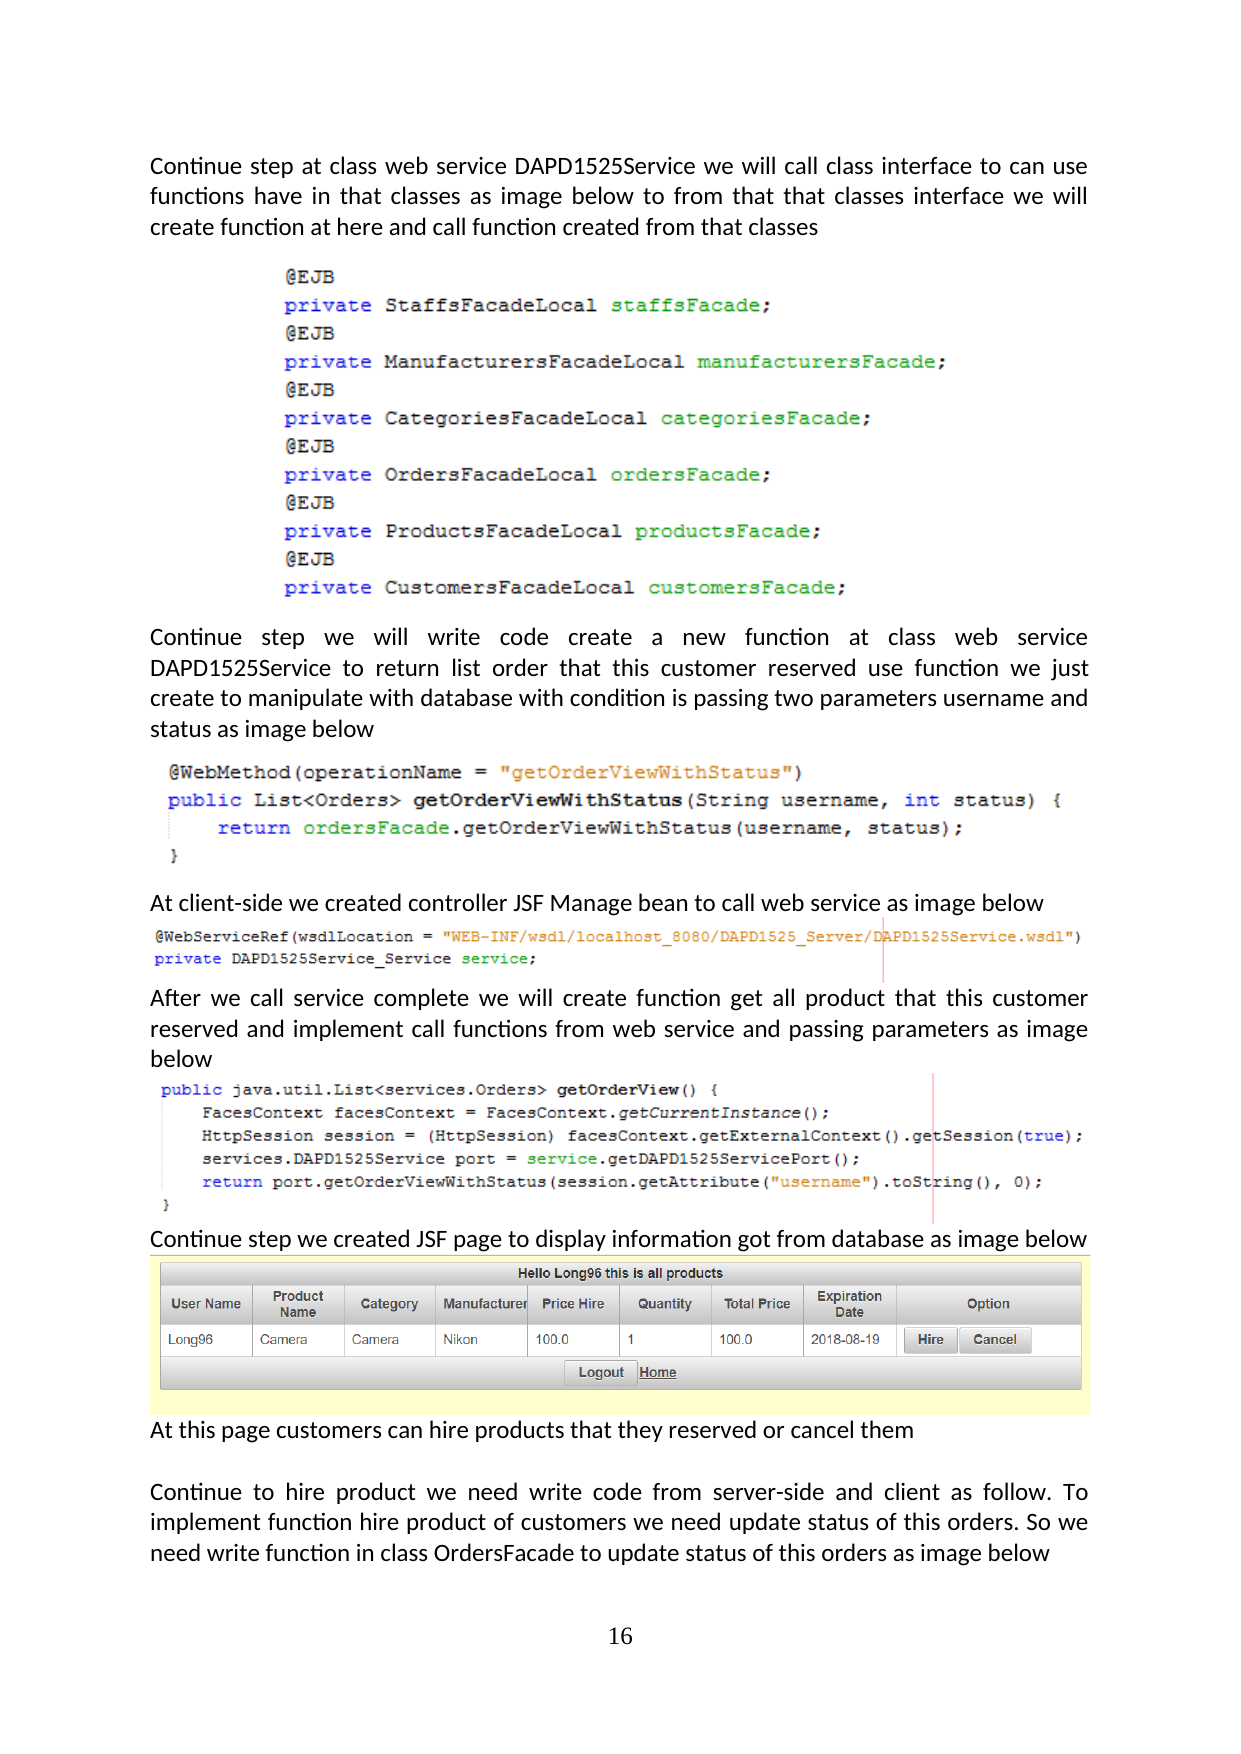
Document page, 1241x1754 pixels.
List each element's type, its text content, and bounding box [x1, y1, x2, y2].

picture [263, 241, 977, 622]
text Continue step at class web service DAPD1525Service we will call class interface to can use functions have in that classes as image below to from that that classes interface we will create function at here and call function created from that classes [150, 150, 1090, 242]
text After we call service complete we will create function get all product that this customer reserved and implement call functions from web service and passing parameters as image below [150, 983, 1090, 1073]
text Continue to hire product we need write code from server-side and client as follow. To implement function hire product of customers we need update status of this orders. So we need write function in class OrdersFacade to update status of this orders as image below [150, 1476, 1090, 1567]
picture [150, 1073, 1091, 1224]
picture [150, 1254, 1091, 1415]
text Continue step we will write code create a new function at class web service DAPD1525Service to return list order that this customer reserved use function we just create to manipulate with database with condition is passing two parameters username and status as image below [150, 621, 1090, 743]
picture [150, 917, 1091, 983]
picture [150, 743, 1091, 888]
text Continue step we created JSF page to display information got from database as image below [150, 1224, 1090, 1254]
text At client-side we created controller JSF Manage bean to call web service as image below [150, 888, 1090, 917]
text At this page customers can hire products that they reserved or cancel them [150, 1415, 1090, 1445]
